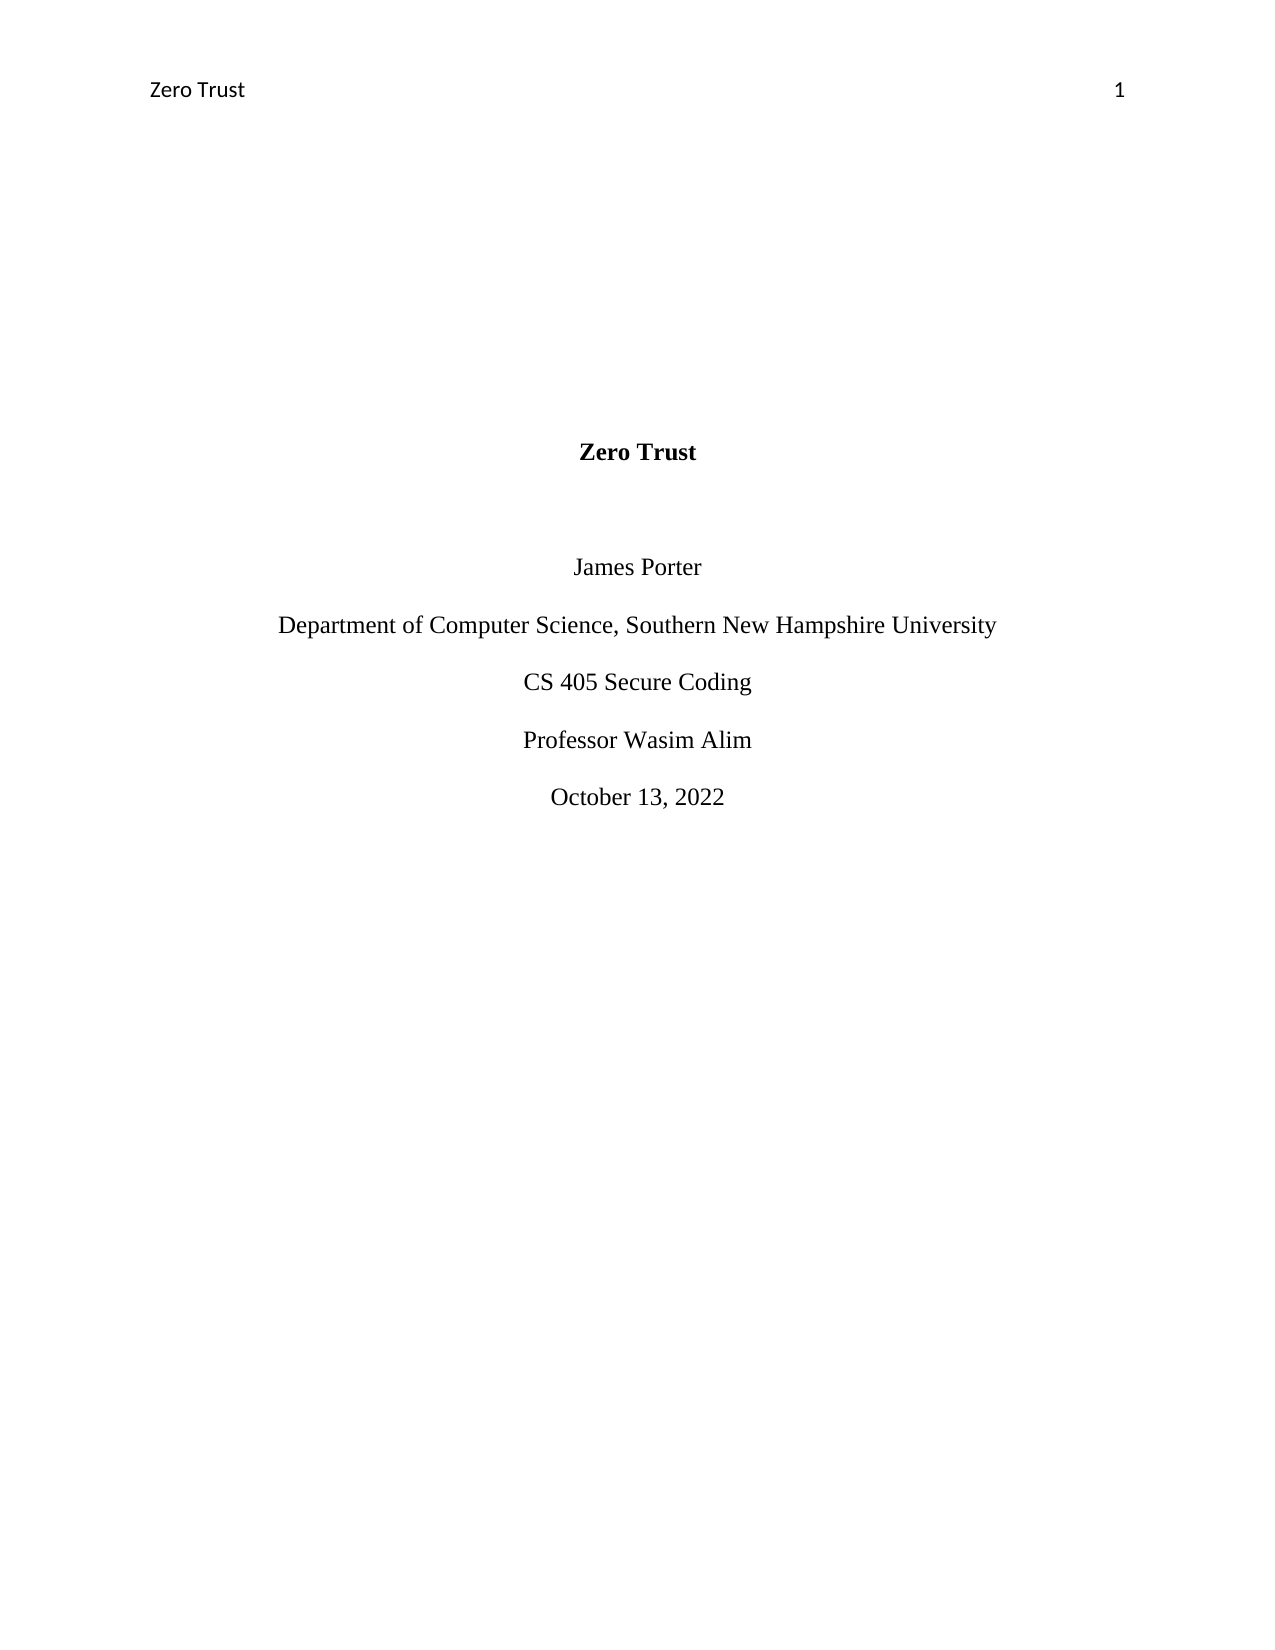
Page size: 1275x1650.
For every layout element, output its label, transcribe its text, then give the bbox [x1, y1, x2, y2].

text October 13, 2022 [150, 782, 1125, 811]
text CS 405 Secure Coding [150, 667, 1125, 696]
text Professor Wasim Alim [150, 725, 1125, 754]
text Department of Computer Science, Southern New Hampshire University [150, 610, 1125, 639]
text Zero Trust [150, 437, 1125, 466]
text James Porter [150, 552, 1125, 581]
